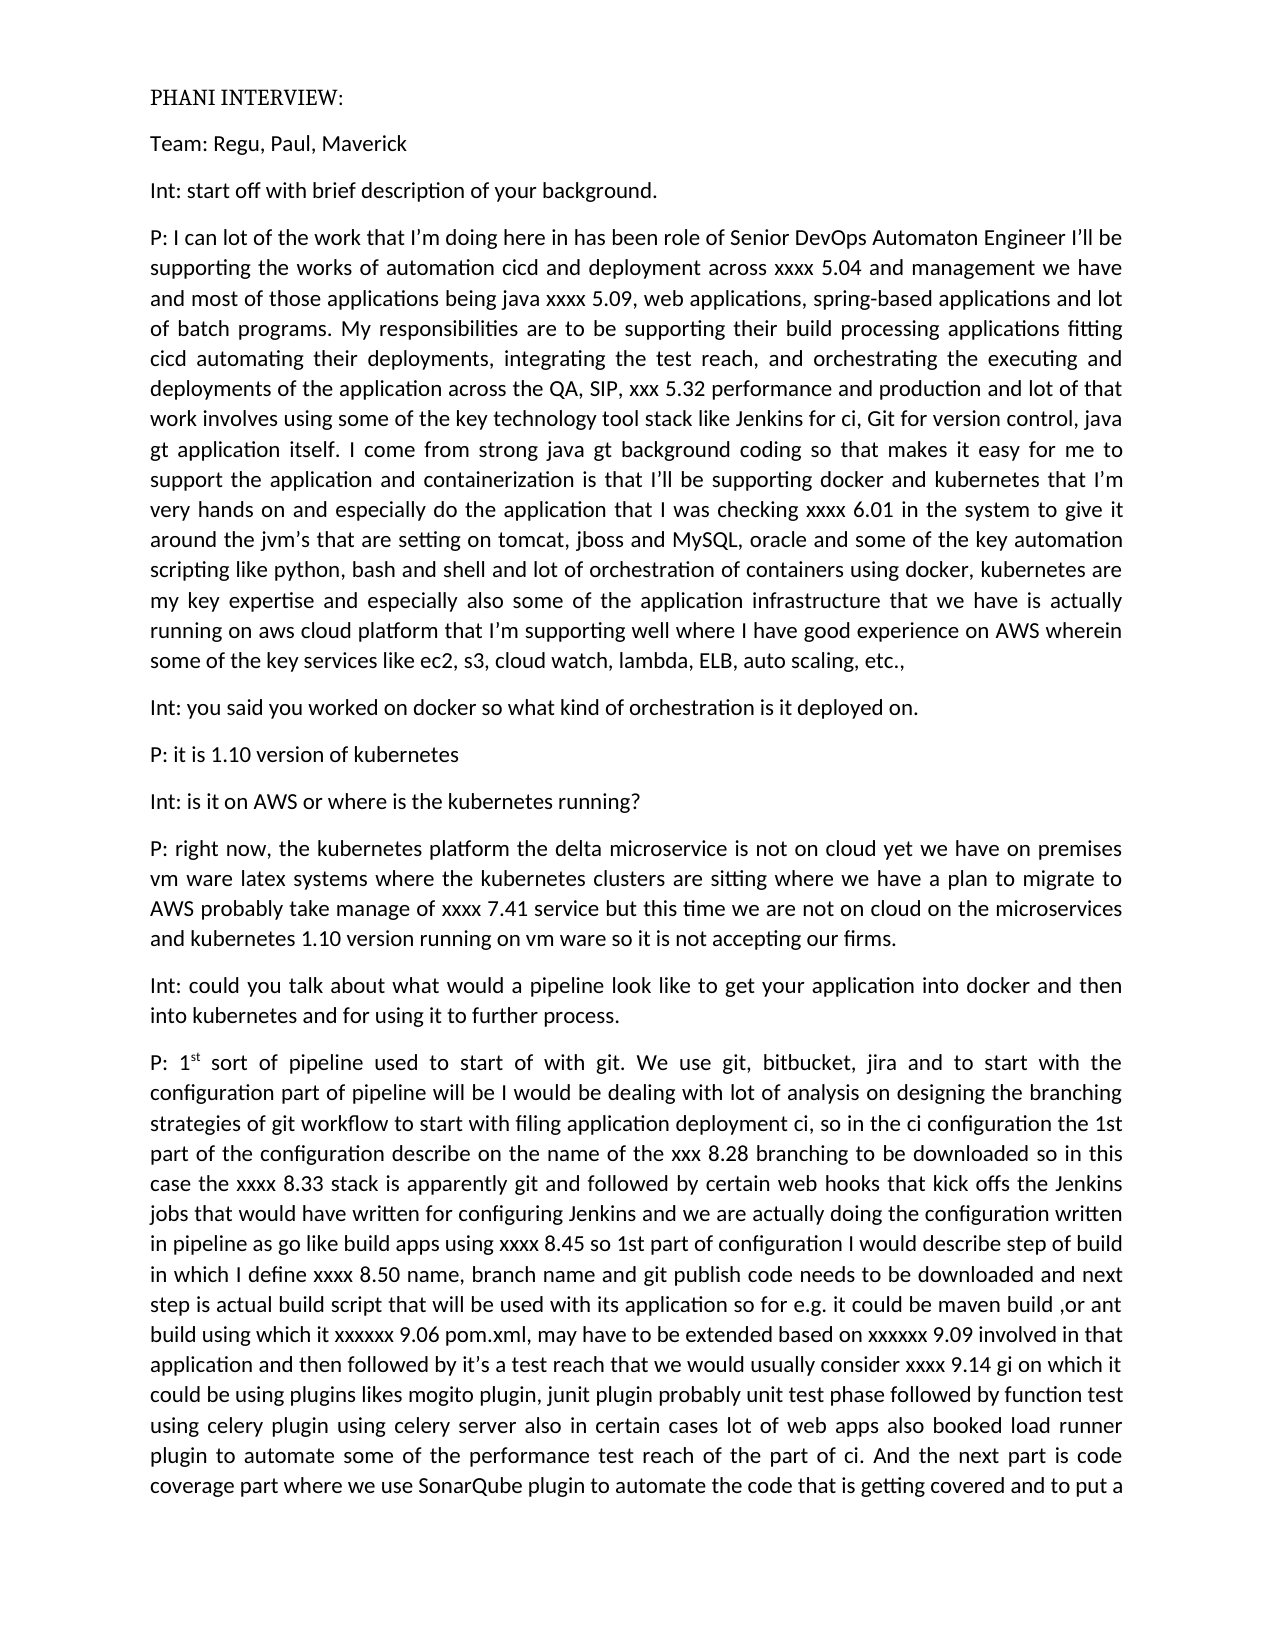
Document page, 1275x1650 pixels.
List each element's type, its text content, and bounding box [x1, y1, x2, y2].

text P: it is 1.10 version of kubernetes [150, 740, 1125, 768]
text Int: start off with brief description of your background. [150, 176, 1125, 204]
text Int: you said you worked on docker so what kind of orchestration is it deployed on. [150, 693, 1125, 721]
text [150, 1048, 1125, 1499]
text P: I can lot of the work that I’m doing here in has been role of Senior DevOps Automaton Engineer I’ll be supporting the works of automation cicd and deployment across xxxx 5.04 and management we have and most of those applications being java xxxx 5.09, web applications, spring-based applications and lot of batch programs. My responsibilities are to be supporting their build processing applications fitting cicd automating their deployments, integrating the test reach, and orchestrating the executing and deployments of the application across the QA, SIP, xxx 5.32 performance and production and lot of that work involves using some of the key technology tool stack like Jenkins for ci, Git for version control, java gt application itself. I come from strong java gt background coding so that makes it easy for me to support the application and containerization is that I’ll be supporting docker and kubernetes that I’m very hands on and especially do the application that I was checking xxxx 6.01 in the system to give it around the jvm’s that are setting on tomcat, jboss and MySQL, oracle and some of the key automation scripting like python, bash and shell and lot of orchestration of containers using docker, kubernetes are my key expertise and especially also some of the application infrastructure that we have is actually running on aws cloud platform that I’m supporting well where I have good experience on AWS wherein some of the key services like ec2, s3, cloud watch, lambda, ELB, auto scaling, etc., [150, 223, 1125, 674]
text PHANI INTERVIEW: [150, 84, 1125, 111]
text P: right now, the kubernetes platform the delta microservice is not on cloud yet we have on premises vm ware latex systems where the kubernetes clusters are sitting where we have a plan to migrate to AWS probably take manage of xxxx 7.41 service but this time we are not on cloud on the microservices and kubernetes 1.10 version running on vm ware so it is not accepting our firms. [150, 834, 1125, 952]
text Team: Regu, Paul, Maverick [150, 129, 1125, 157]
text Int: is it on AWS or where is the kubernetes running? [150, 787, 1125, 815]
text Int: could you talk about what would a pipeline look like to get your application into docker and then into kubernetes and for using it to further process. [150, 971, 1125, 1029]
